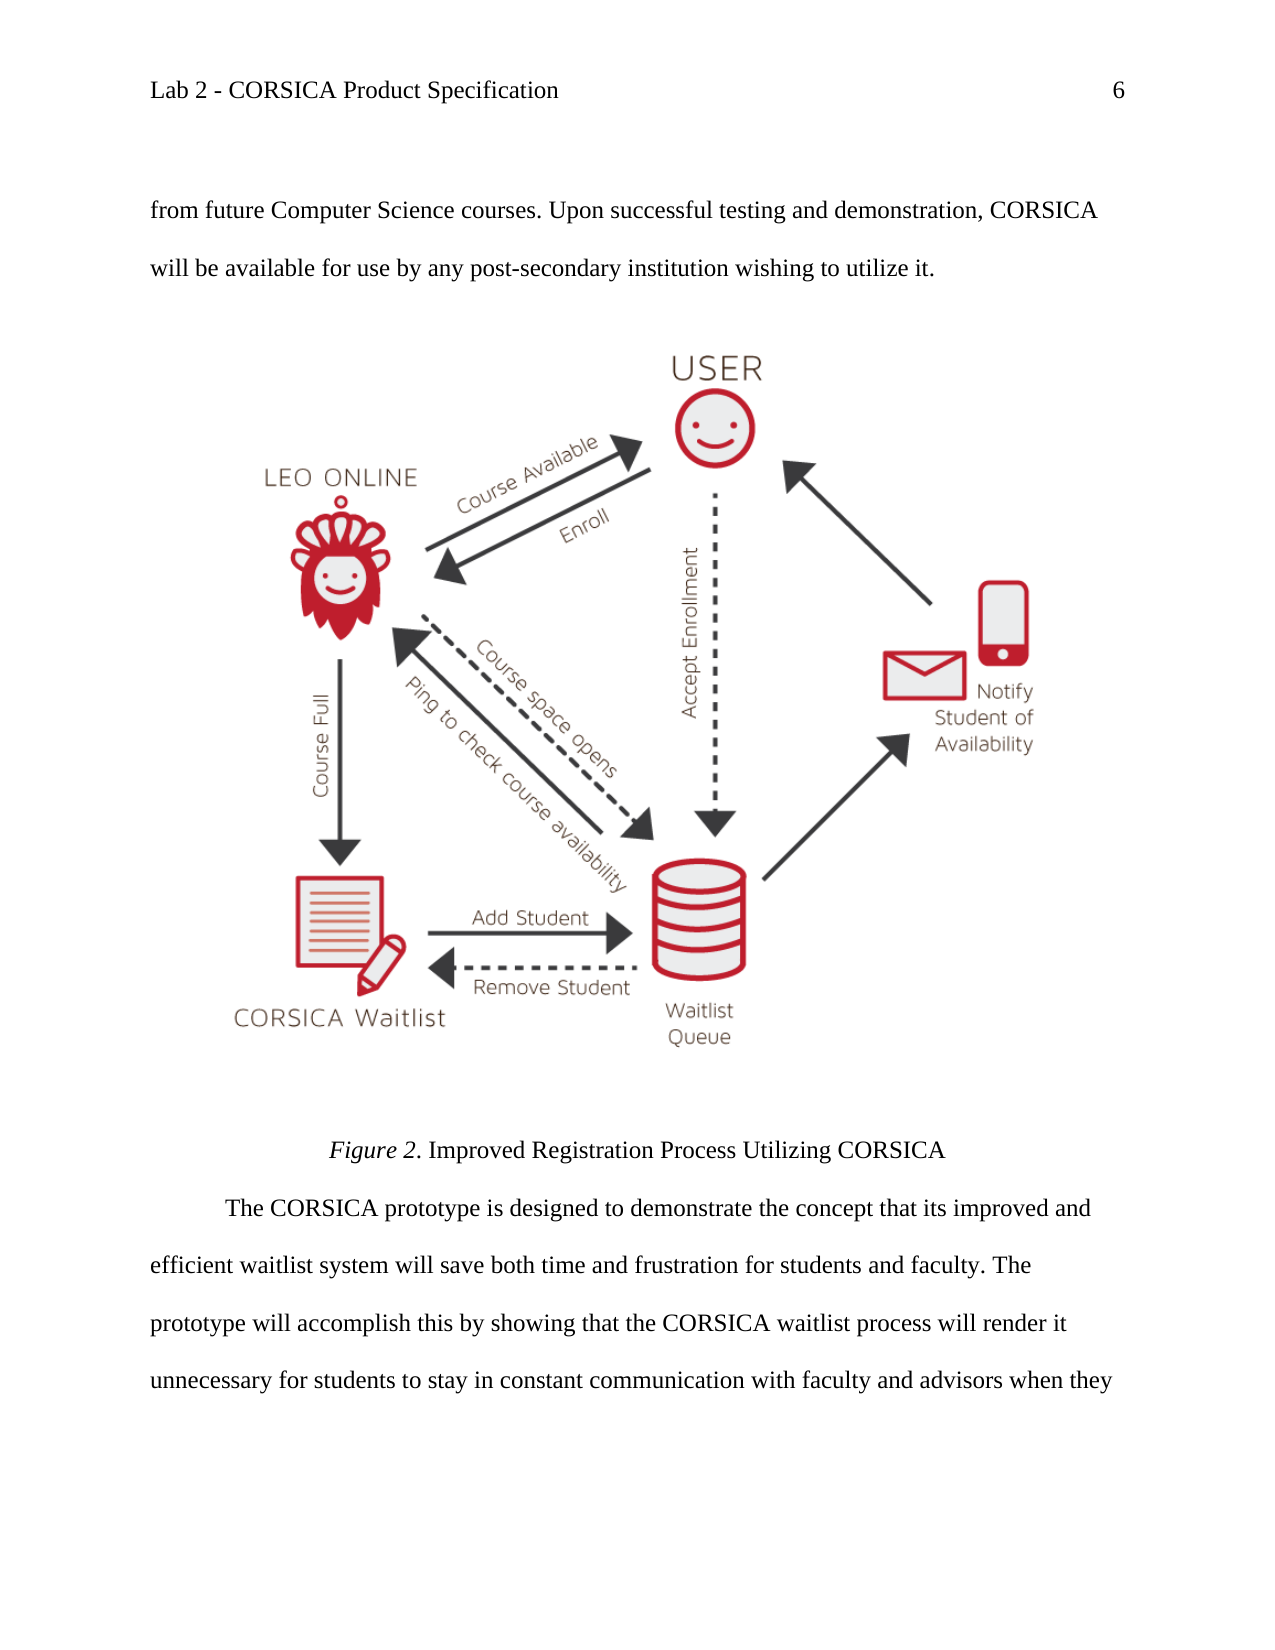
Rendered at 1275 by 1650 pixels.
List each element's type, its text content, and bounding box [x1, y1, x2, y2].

text Figure 2. Improved Registration Process Utilizing CORSICA [150, 1135, 1125, 1164]
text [150, 195, 1125, 281]
picture [196, 310, 1079, 1101]
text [150, 1193, 1125, 1394]
